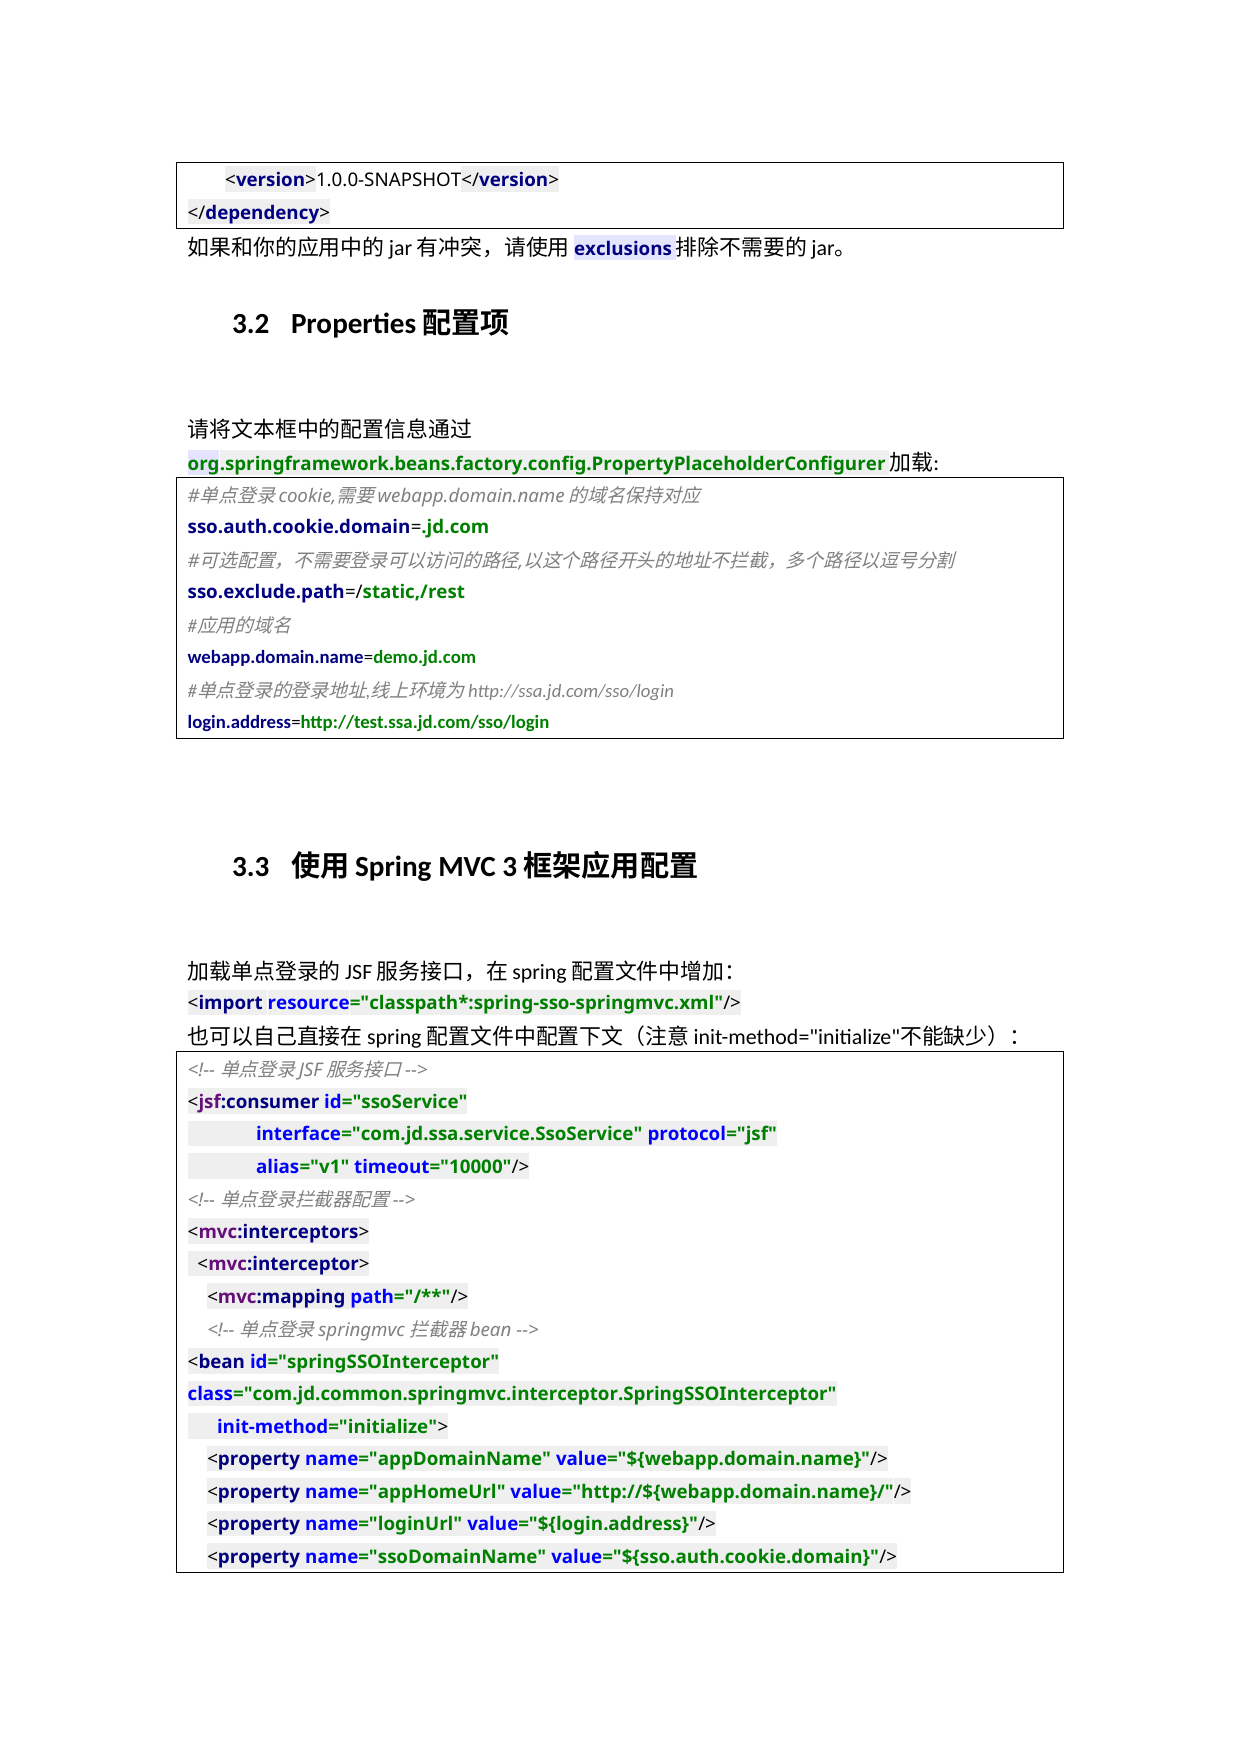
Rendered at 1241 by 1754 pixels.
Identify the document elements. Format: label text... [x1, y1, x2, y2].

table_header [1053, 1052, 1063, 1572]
text 请将文本框中的配置信息通过org.springframework.beans.factory.config.PropertyPlaceholderConfigurer加载: [187, 412, 1053, 477]
text <import resource="classpath*:spring-sso-springmvc.xml"/> [187, 986, 1053, 1019]
text 加载单点登录的JSF服务接口，在spring配置文件中增加： [187, 954, 1053, 986]
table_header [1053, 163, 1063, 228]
subtitle 使用Spring MVC 3框架应用配置 [232, 831, 1053, 896]
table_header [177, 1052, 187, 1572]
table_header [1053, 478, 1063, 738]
subtitle Properties配置项 [232, 289, 1053, 354]
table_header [177, 163, 225, 228]
text 也可以自己直接在spring 配置文件中配置下文（注意init-method="initialize"不能缺少）： [187, 1019, 1053, 1051]
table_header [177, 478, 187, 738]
text 如果和你的应用中的jar有冲突，请使用exclusions排除不需要的jar。 [187, 229, 1053, 262]
